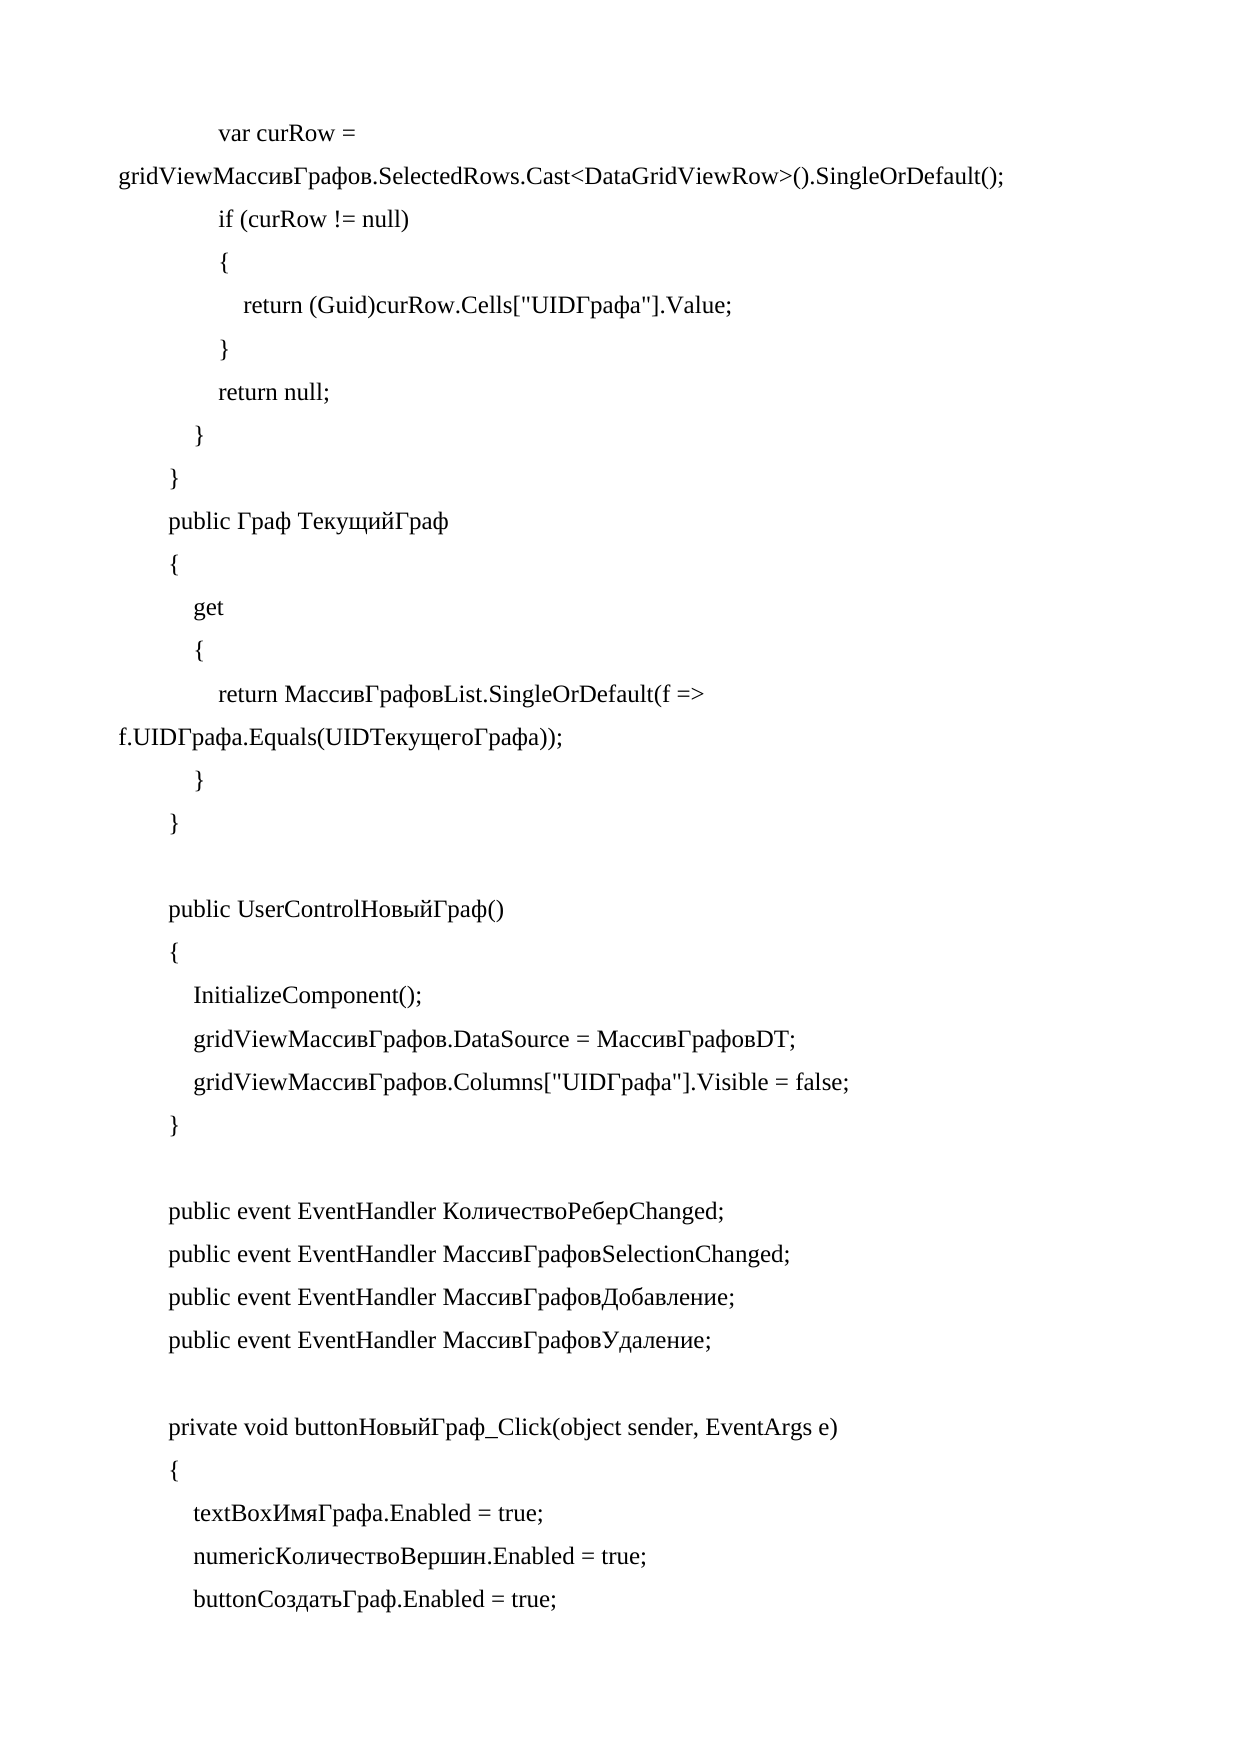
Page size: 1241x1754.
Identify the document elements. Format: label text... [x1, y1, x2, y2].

text } [118, 1110, 1152, 1139]
text { [118, 247, 1152, 276]
text { [118, 937, 1152, 966]
text private void buttonНовыйГраф_Click(object sender, EventArgs e) [118, 1412, 1152, 1441]
text buttonСоздатьГраф.Enabled = true; [118, 1584, 1152, 1613]
text public event EventHandler КоличествоРеберChanged; [118, 1196, 1152, 1225]
text return (Guid)curRow.Cells["UIDГрафа"].Value; [118, 291, 1152, 319]
text get [118, 592, 1152, 621]
text public event EventHandler МассивГрафовДобавление; [118, 1282, 1152, 1311]
text public event EventHandler МассивГрафовУдаление; [118, 1326, 1152, 1354]
text InitializeComponent(); [118, 981, 1152, 1009]
text public event EventHandler МассивГрафовSelectionChanged; [118, 1239, 1152, 1268]
text gridViewМассивГрафов.DataSource = МассивГрафовDT; [118, 1024, 1152, 1052]
text return null; [118, 377, 1152, 406]
text numericКоличествоВершин.Enabled = true; [118, 1541, 1152, 1570]
text { [118, 1455, 1152, 1484]
text { [118, 549, 1152, 578]
text if (curRow != null) [118, 204, 1152, 233]
text } [118, 463, 1152, 492]
text } [118, 765, 1152, 794]
text } [118, 808, 1152, 837]
text gridViewМассивГрафов.Columns["UIDГрафа"].Visible = false; [118, 1067, 1152, 1096]
text public UserControlНовыйГраф() [118, 894, 1152, 923]
text return МассивГрафовList.SingleOrDefault(f => f.UIDГрафа.Equals(UIDТекущегоГрафа)); [118, 679, 1152, 751]
text var curRow = gridViewМассивГрафов.SelectedRows.Cast<DataGridViewRow>().SingleOrDefault(); [118, 118, 1152, 190]
text public Граф ТекущийГраф [118, 506, 1152, 535]
text textBoxИмяГрафа.Enabled = true; [118, 1498, 1152, 1527]
text } [118, 334, 1152, 362]
text { [118, 636, 1152, 664]
text } [118, 420, 1152, 449]
